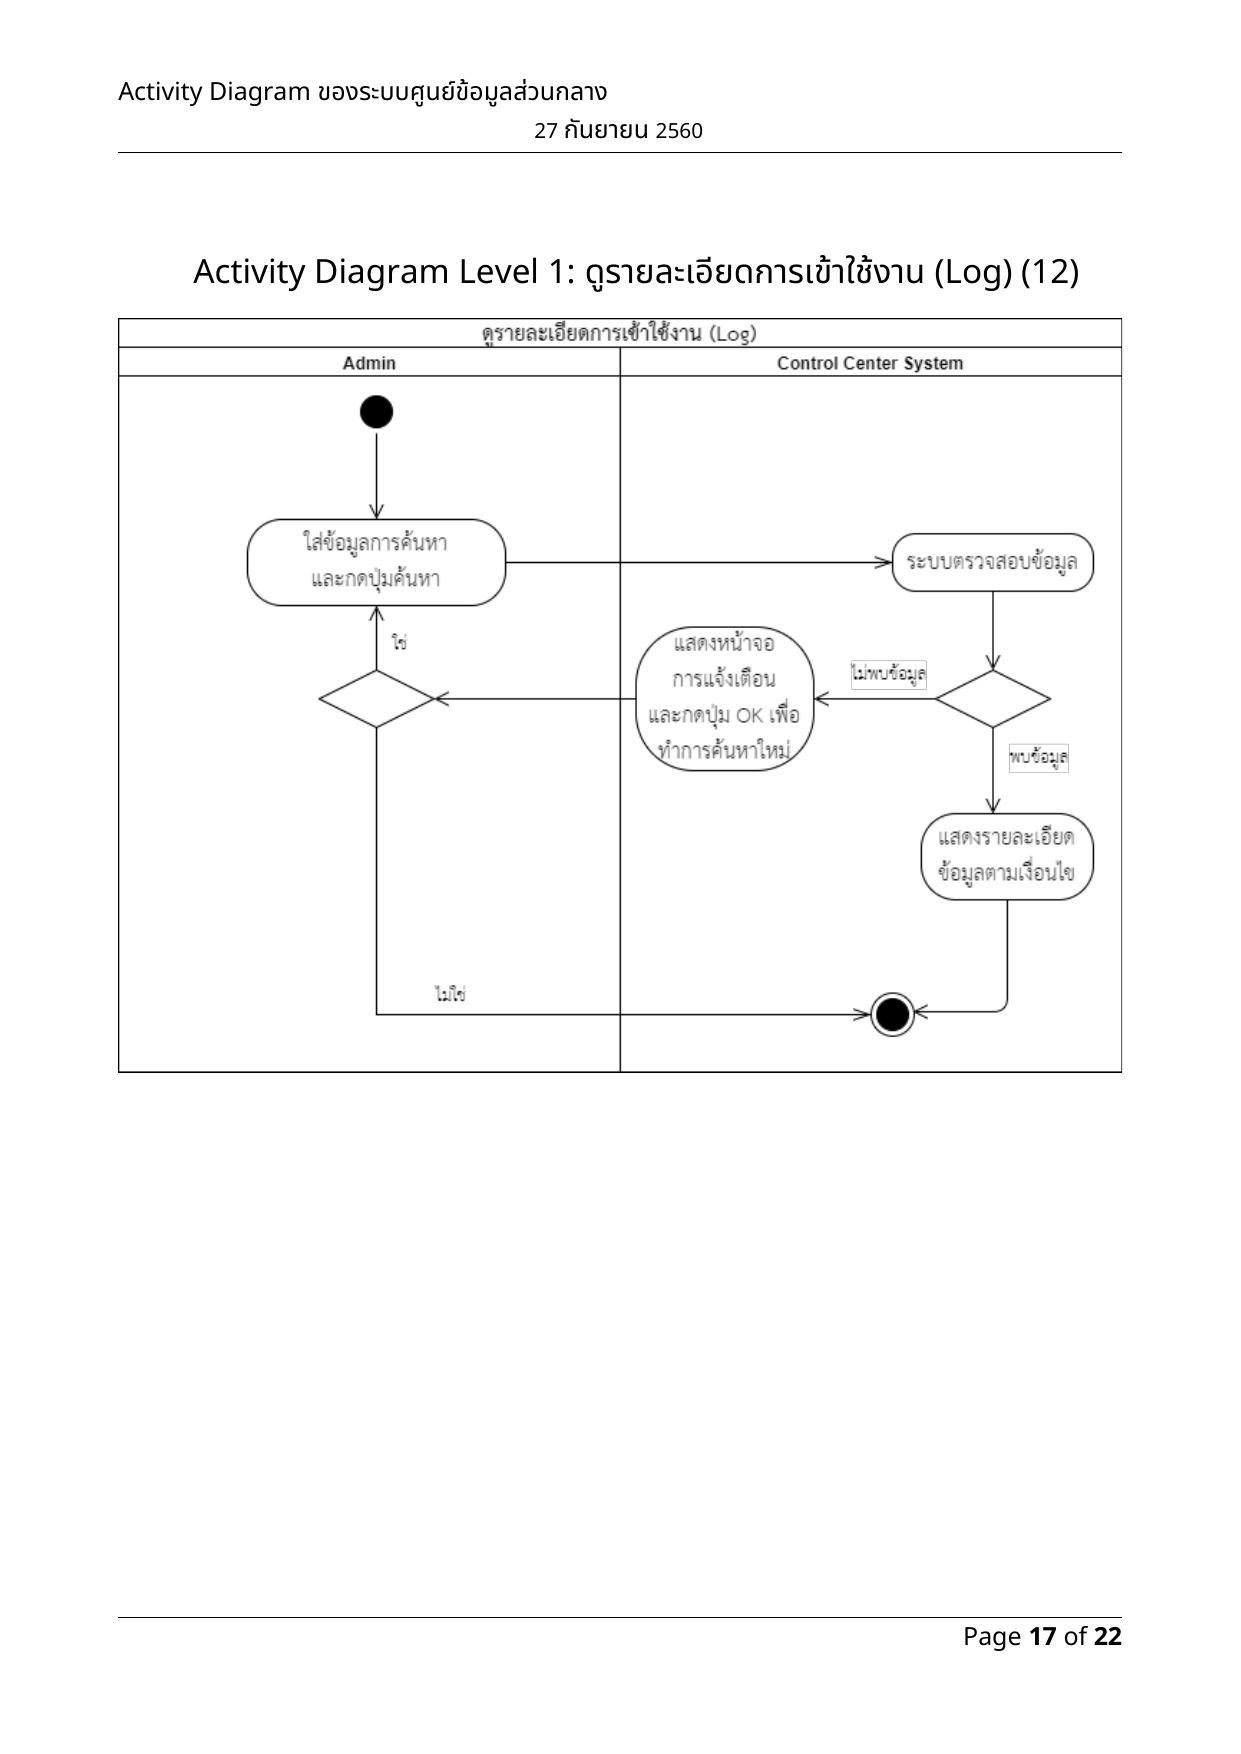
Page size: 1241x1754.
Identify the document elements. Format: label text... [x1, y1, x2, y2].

text Activity Diagram Level 1: ดูรายละเอียดการเข้าใช้งาน (Log) (12) [118, 247, 1122, 298]
picture [118, 318, 1123, 1073]
